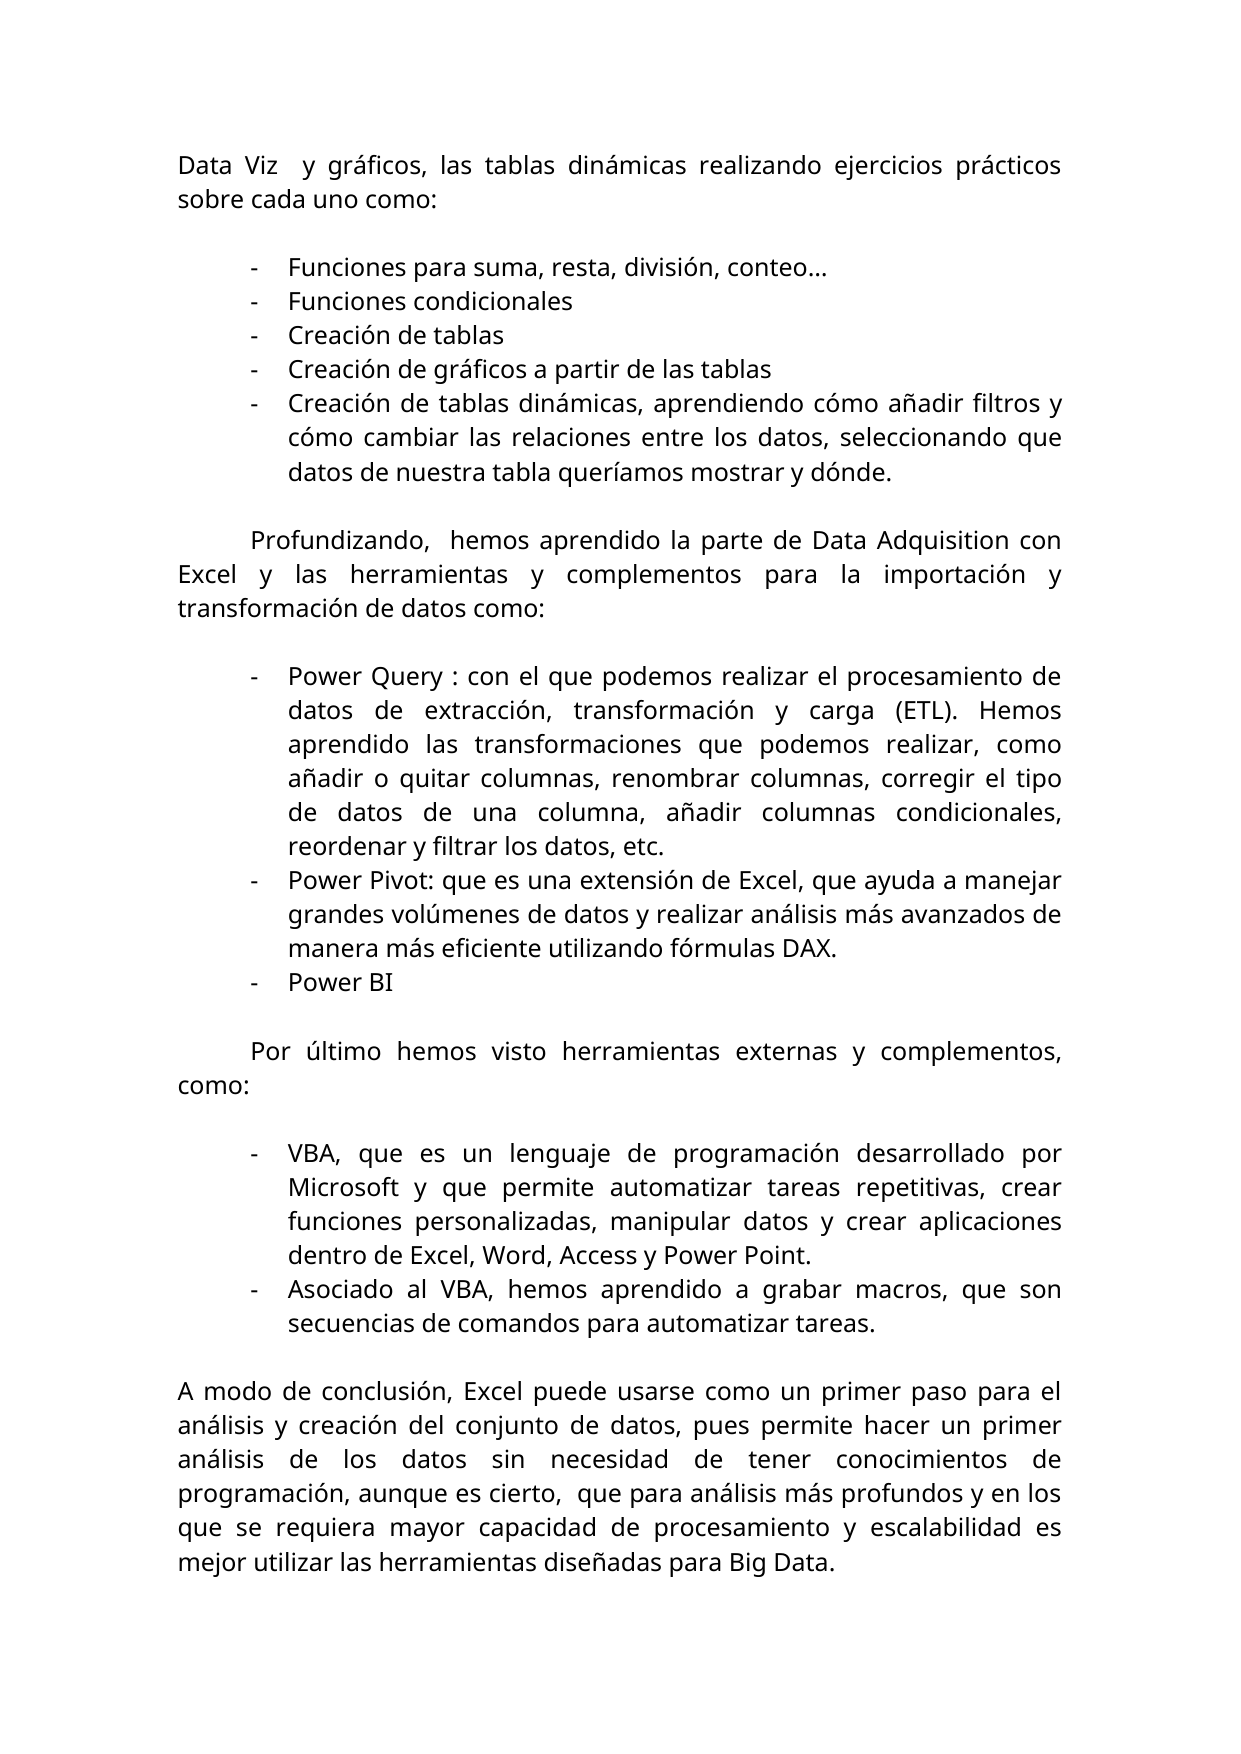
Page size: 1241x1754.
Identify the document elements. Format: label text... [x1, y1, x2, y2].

list Power Query : con el que podemos realizar el procesamiento de datos de extracción, transformación y carga (ETL). Hemos aprendido las transformaciones que podemos realizar, como añadir o quitar columnas, renombrar columnas, corregir el tipo de datos de una columna, añadir columnas condicionales, reordenar y filtrar los datos, etc. [250, 658, 1063, 863]
text Por último hemos visto herramientas externas y complementos, como: [177, 1033, 1063, 1101]
list Asociado al VBA, hemos aprendido a grabar macros, que son secuencias de comandos para automatizar tareas. [250, 1272, 1063, 1340]
list Creación de tablas dinámicas, aprendiendo cómo añadir filtros y cómo cambiar las relaciones entre los datos, seleccionando que datos de nuestra tabla queríamos mostrar y dónde. [250, 386, 1063, 488]
list Creación de gráficos a partir de las tablas [250, 352, 1063, 386]
list VBA, que es un lenguaje de programación desarrollado por Microsoft y que permite automatizar tareas repetitivas, crear funciones personalizadas, manipular datos y crear aplicaciones dentro de Excel, Word, Access y Power Point. [250, 1135, 1063, 1272]
list Power BI [250, 965, 1063, 999]
list Funciones para suma, resta, división, conteo… [250, 250, 1063, 284]
list Power Pivot: que es una extensión de Excel, que ayuda a manejar grandes volúmenes de datos y realizar análisis más avanzados de manera más eficiente utilizando fórmulas DAX. [250, 863, 1063, 965]
text A modo de conclusión, Excel puede usarse como un primer paso para el análisis y creación del conjunto de datos, pues permite hacer un primer análisis de los datos sin necesidad de tener conocimientos de programación, aunque es cierto, que para análisis más profundos y en los que se requiera mayor capacidad de procesamiento y escalabilidad es mejor utilizar las herramientas diseñadas para Big Data. [177, 1374, 1063, 1578]
list Creación de tablas [250, 318, 1063, 352]
list Funciones condicionales [250, 284, 1063, 318]
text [177, 148, 1063, 216]
text Profundizando, hemos aprendido la parte de Data Adquisition con Excel y las herramientas y complementos para la importación y transformación de datos como: [177, 522, 1063, 624]
